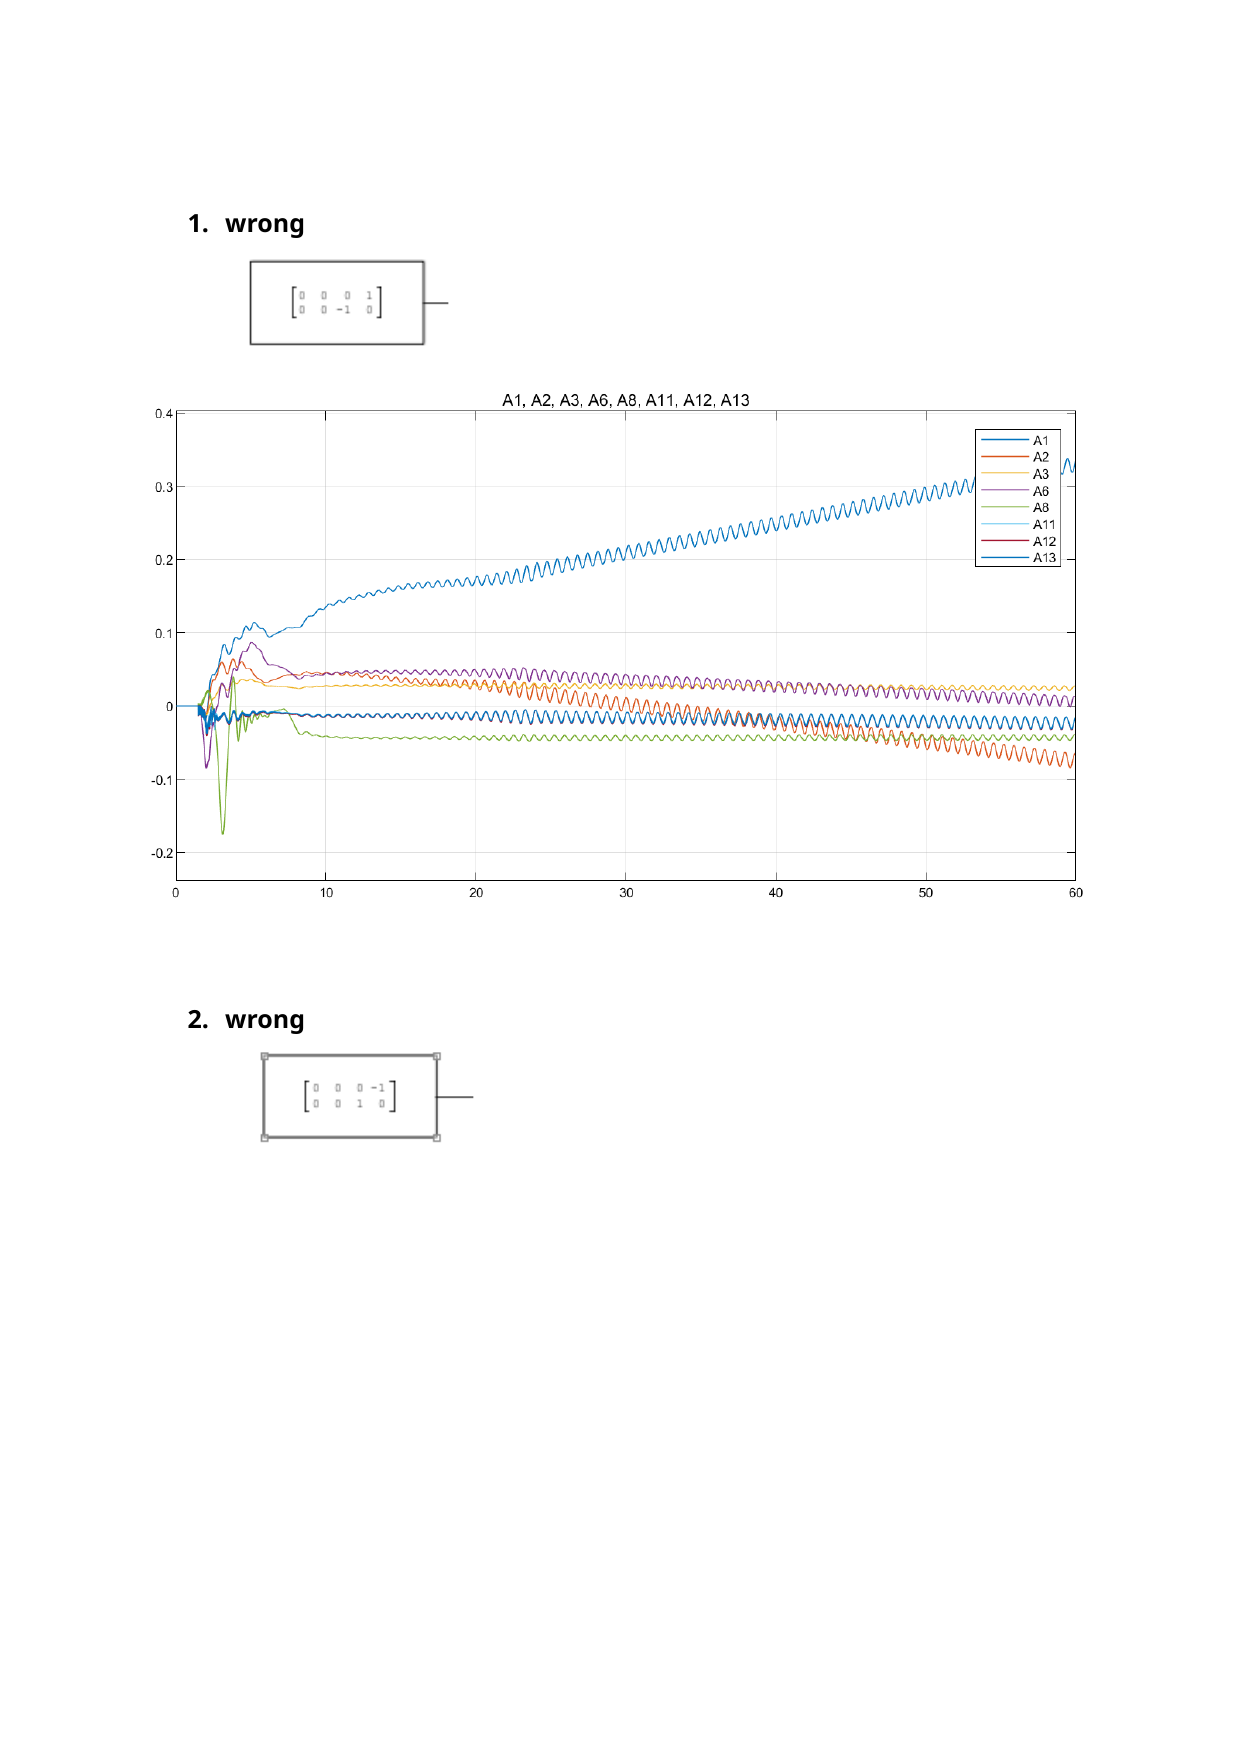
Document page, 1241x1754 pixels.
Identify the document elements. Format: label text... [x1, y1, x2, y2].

picture [225, 1040, 474, 1169]
picture [225, 245, 449, 366]
list wrong [187, 1001, 1090, 1035]
picture [150, 387, 1091, 924]
list wrong [187, 206, 1090, 240]
